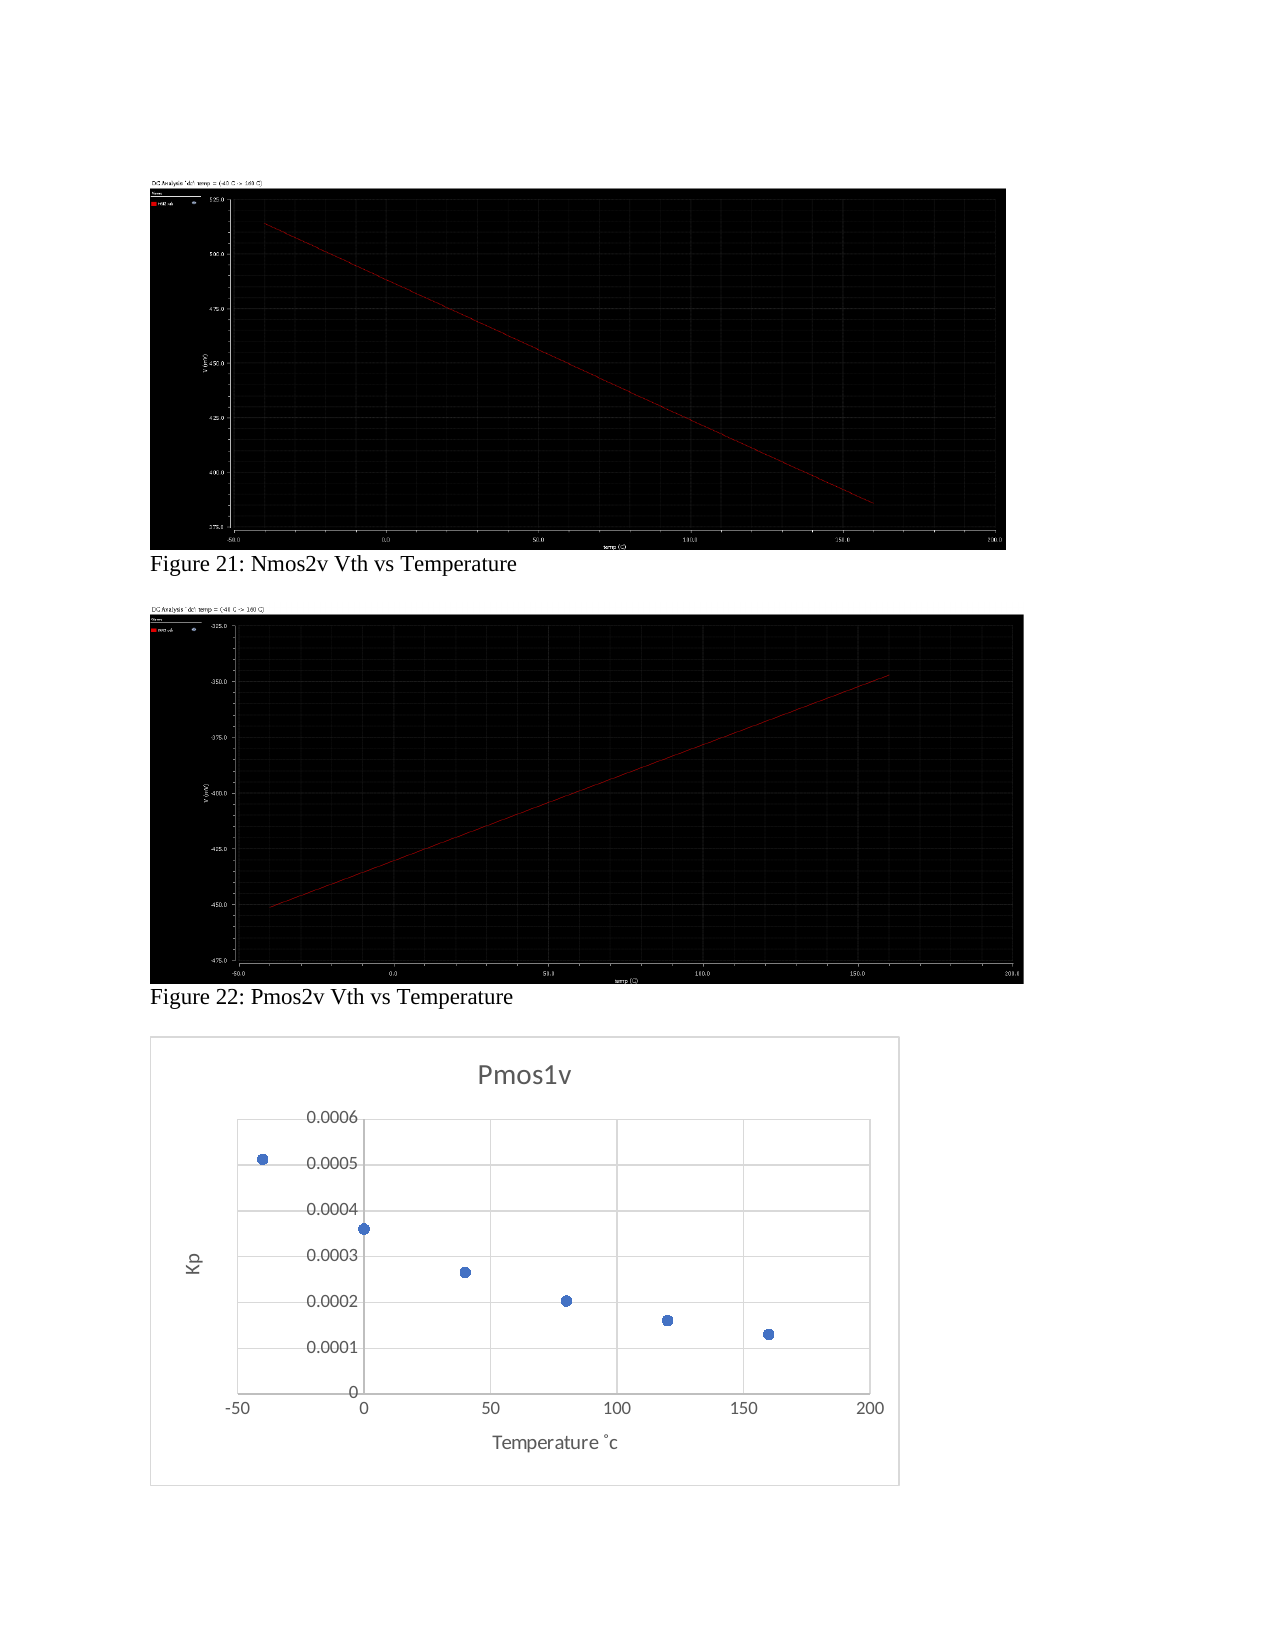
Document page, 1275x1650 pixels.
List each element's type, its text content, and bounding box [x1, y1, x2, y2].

text Figure 22: Pmos2v Vth vs Temperature [150, 983, 1125, 1010]
text Figure 21: Nmos2v Vth vs Temperature [150, 550, 1125, 576]
picture [150, 176, 1006, 550]
picture [150, 602, 1024, 984]
